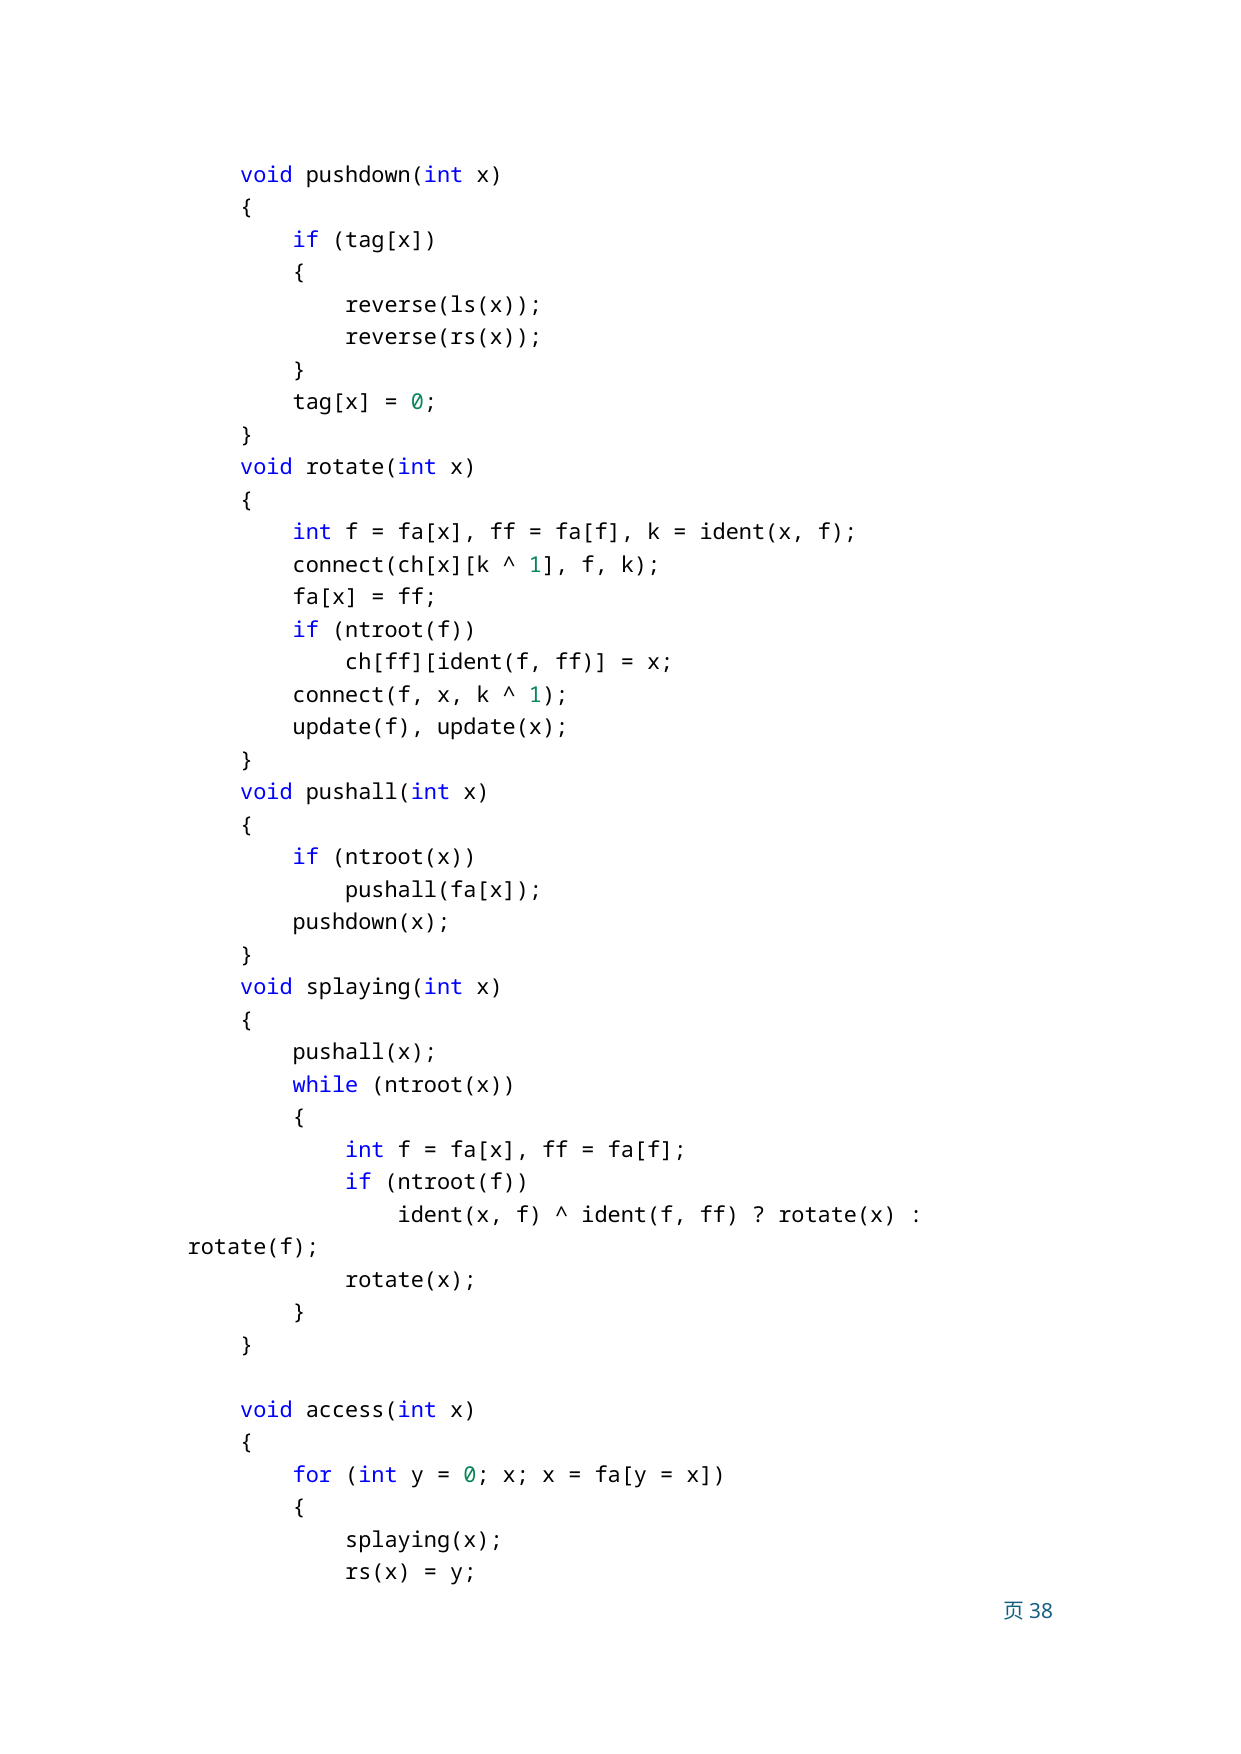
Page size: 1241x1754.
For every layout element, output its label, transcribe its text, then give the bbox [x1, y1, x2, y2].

text if (ntroot(x)) [187, 840, 1053, 872]
text void pushdown(int x) [187, 157, 1053, 190]
text int f = fa[x], ff = fa[f]; [187, 1132, 1053, 1165]
text { [187, 482, 1053, 515]
text connect(f, x, k ^ 1); [187, 677, 1053, 710]
text ch[ff][ident(f, ff)] = x; [187, 645, 1053, 677]
text int f = fa[x], ff = fa[f], k = ident(x, f); [187, 515, 1053, 547]
text update(f), update(x); [187, 710, 1053, 742]
text pushall(fa[x]); [187, 872, 1053, 905]
text } [187, 742, 1053, 775]
text rotate(x); [187, 1262, 1053, 1295]
text } [187, 352, 1053, 385]
text void splaying(int x) [187, 970, 1053, 1002]
text } [187, 1327, 1053, 1360]
text { [187, 1002, 1053, 1035]
text { [187, 255, 1053, 287]
text { [187, 190, 1053, 222]
text { [187, 1425, 1053, 1457]
text reverse(ls(x)); [187, 287, 1053, 320]
text { [187, 1490, 1053, 1522]
text splaying(x); [187, 1522, 1053, 1555]
text tag[x] = 0; [187, 385, 1053, 417]
text if (ntroot(f)) [187, 1165, 1053, 1197]
text void pushall(int x) [187, 775, 1053, 807]
text void rotate(int x) [187, 450, 1053, 482]
text while (ntroot(x)) [187, 1067, 1053, 1100]
text pushdown(x); [187, 905, 1053, 937]
text for (int y = 0; x; x = fa[y = x]) [187, 1457, 1053, 1490]
text } [187, 417, 1053, 450]
text connect(ch[x][k ^ 1], f, k); [187, 547, 1053, 580]
text rs(x) = y; [187, 1555, 1053, 1587]
text pushall(x); [187, 1035, 1053, 1067]
text void access(int x) [187, 1392, 1053, 1425]
text ident(x, f) ^ ident(f, ff) ? rotate(x) : rotate(f); [187, 1197, 1053, 1262]
text } [187, 937, 1053, 970]
text if (tag[x]) [187, 222, 1053, 255]
text fa[x] = ff; [187, 580, 1053, 612]
text { [187, 1100, 1053, 1132]
text if (ntroot(f)) [187, 612, 1053, 645]
text } [187, 1295, 1053, 1327]
text reverse(rs(x)); [187, 320, 1053, 352]
text { [187, 807, 1053, 840]
